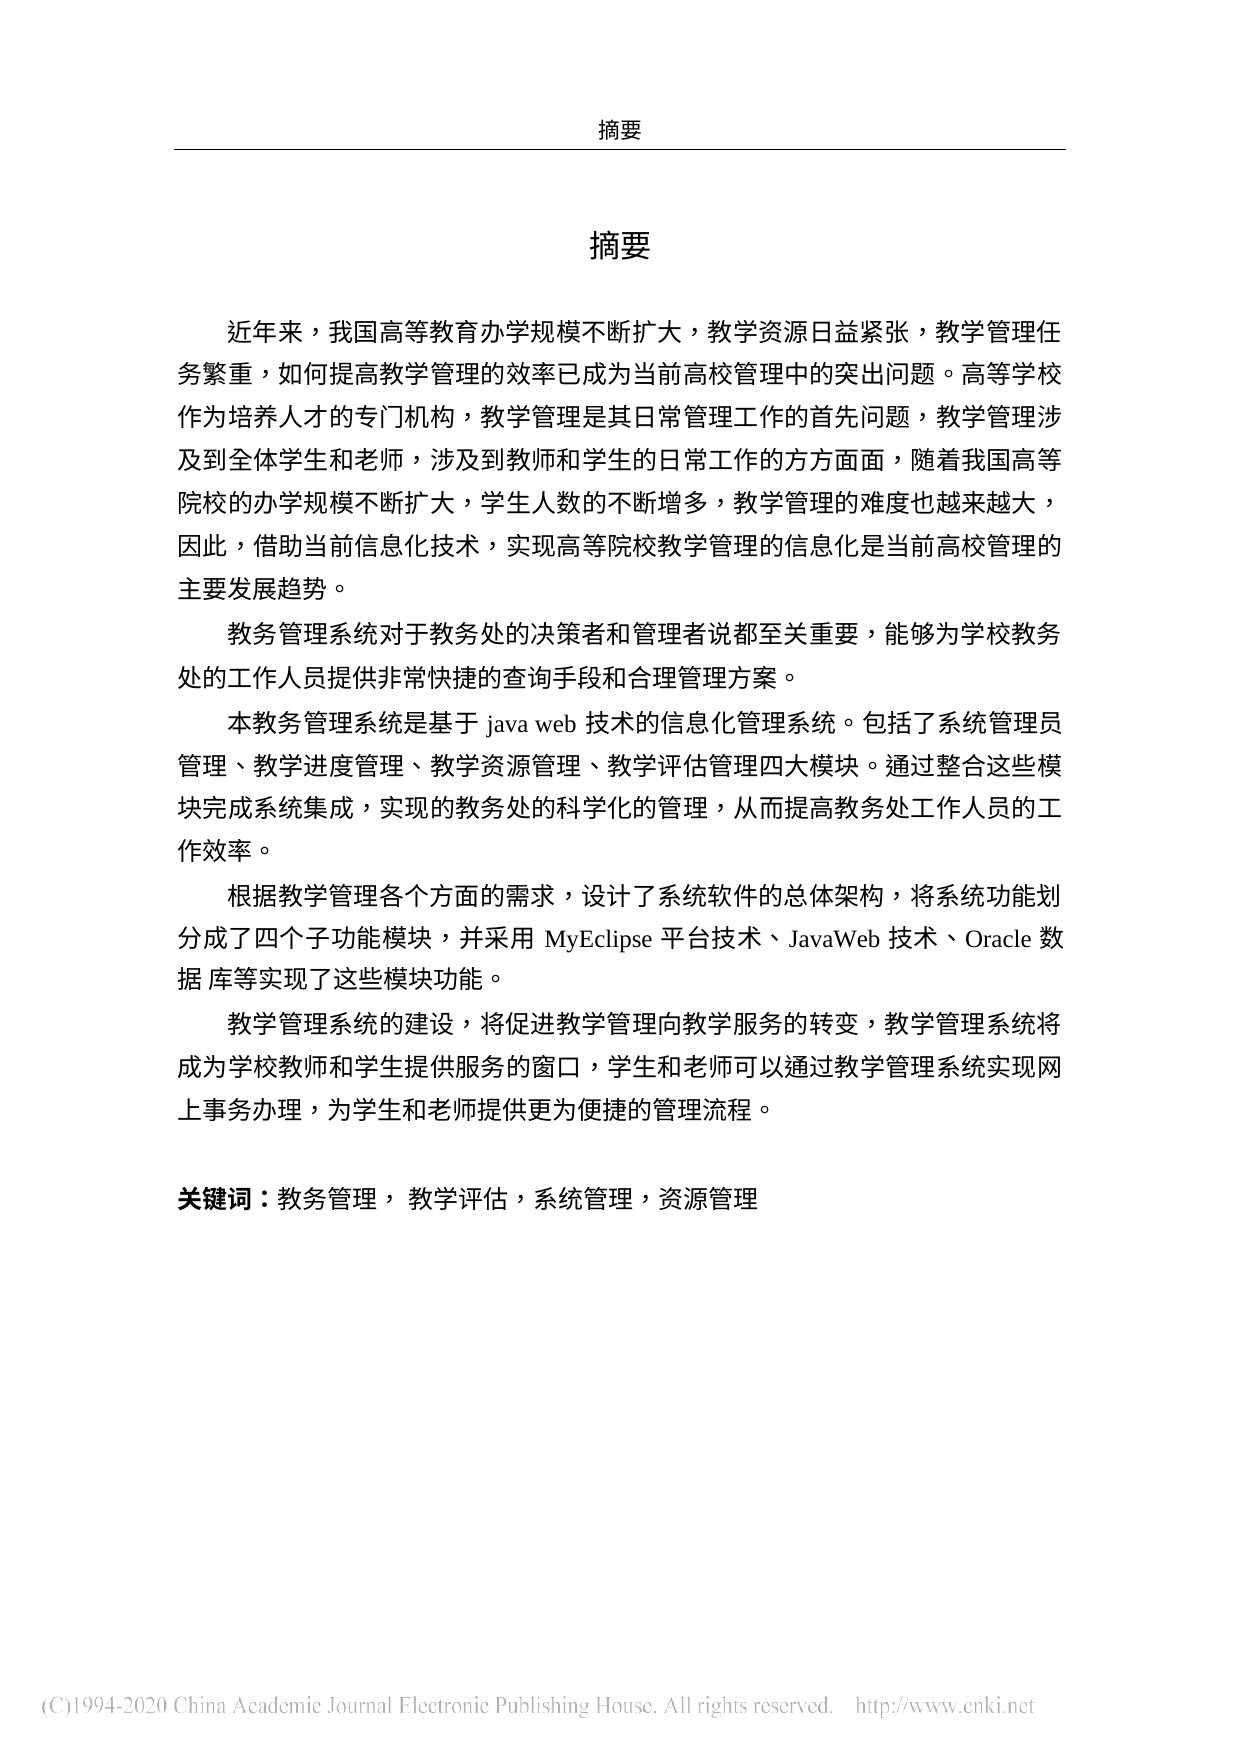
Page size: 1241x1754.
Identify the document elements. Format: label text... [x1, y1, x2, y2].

text 本教务管理系统是基于 java web 技术的信息化管理系统。包括了系统管理员 管理、教学进度管理、教学资源管理、教学评估管理四大模块。通过整合这些模 块完成系统集成，实现的教务处的科学化的管理，从而提高教务处工作人员的工 作效率。 [177, 706, 1065, 867]
text 教学管理系统的建设，将促进教学管理向教学服务的转变，教学管理系统将 成为学校教师和学生提供服务的窗口，学生和老师可以通过教学管理系统实现网 上事务办理，为学生和老师提供更为便捷的管理流程。 [177, 1007, 1065, 1127]
picture [855, 1696, 1034, 1718]
picture [42, 1696, 832, 1718]
subtitle 摘要 [589, 224, 1064, 267]
text 近年来，我国高等教育办学规模不断扩大，教学资源日益紧张，教学管理任 务繁重，如何提高教学管理的效率已成为当前高校管理中的突出问题。高等学校 作为培养人才的专门机构，教学管理是其日常管理工作的首先问题，教学管理涉 及到全体学生和老师，涉及到教师和学生的日常工作的方方面面，随着我国高等 院校的办学规模不断扩大，学生人数的不断增多，教学管理的难度也越来越大， 因此，借助当前信息化技术，实现高等院校教学管理的信息化是当前高校管理的 主要发展趋势。 [177, 314, 1065, 606]
text 关键词：教务管理， 教学评估，系统管理，资源管理 [177, 1181, 1064, 1215]
text 教务管理系统对于教务处的决策者和管理者说都至关重要，能够为学校教务 处的工作人员提供非常快捷的查询手段和合理管理方案。 [177, 617, 1064, 694]
text 根据教学管理各个方面的需求，设计了系统软件的总体架构，将系统功能划 分成了四个子功能模块，并采用 MyEclipse 平台技术、JavaWeb 技术、Oracle 数据 库等实现了这些模块功能。 [177, 878, 1064, 996]
